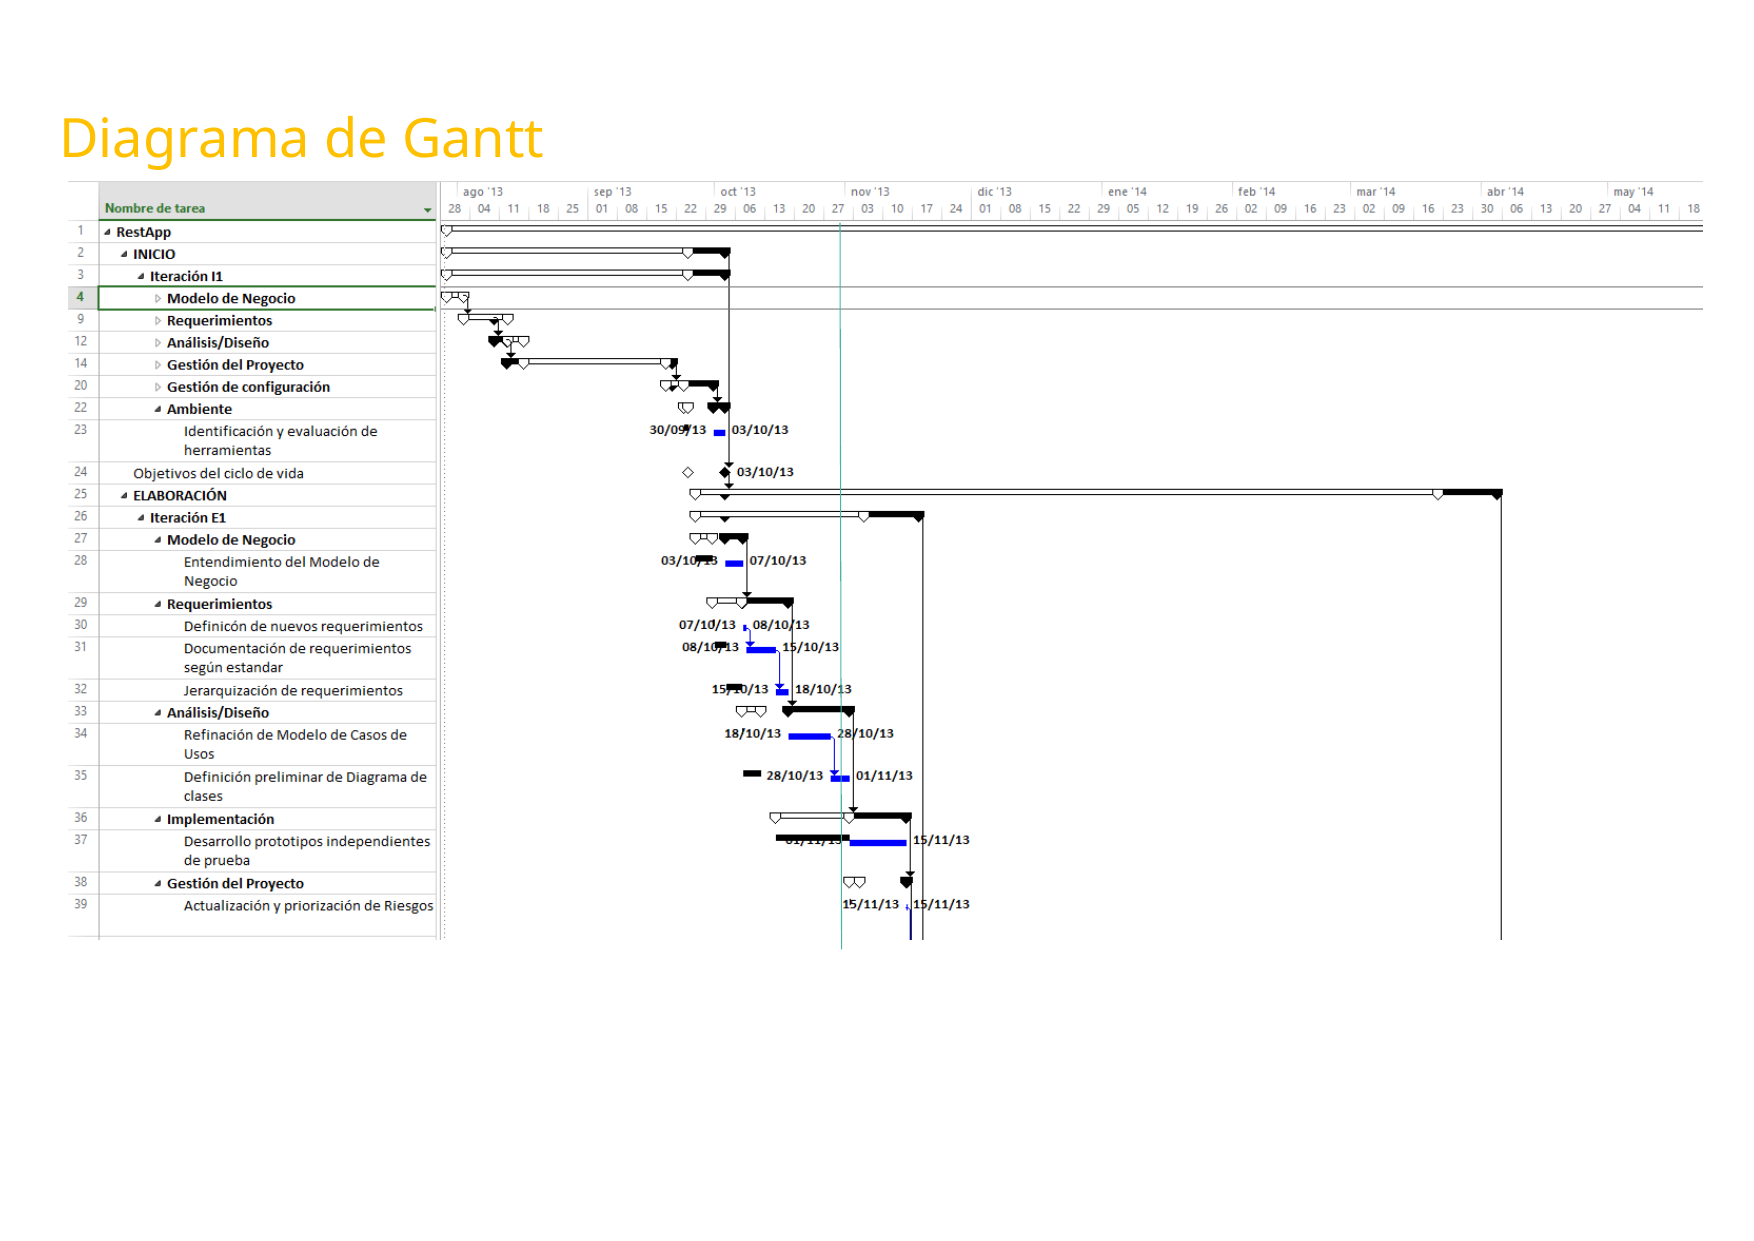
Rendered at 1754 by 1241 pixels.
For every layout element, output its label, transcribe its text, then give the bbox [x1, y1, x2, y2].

subtitle Diagrama de Gantt [59, 100, 1695, 174]
picture [68, 181, 1703, 940]
